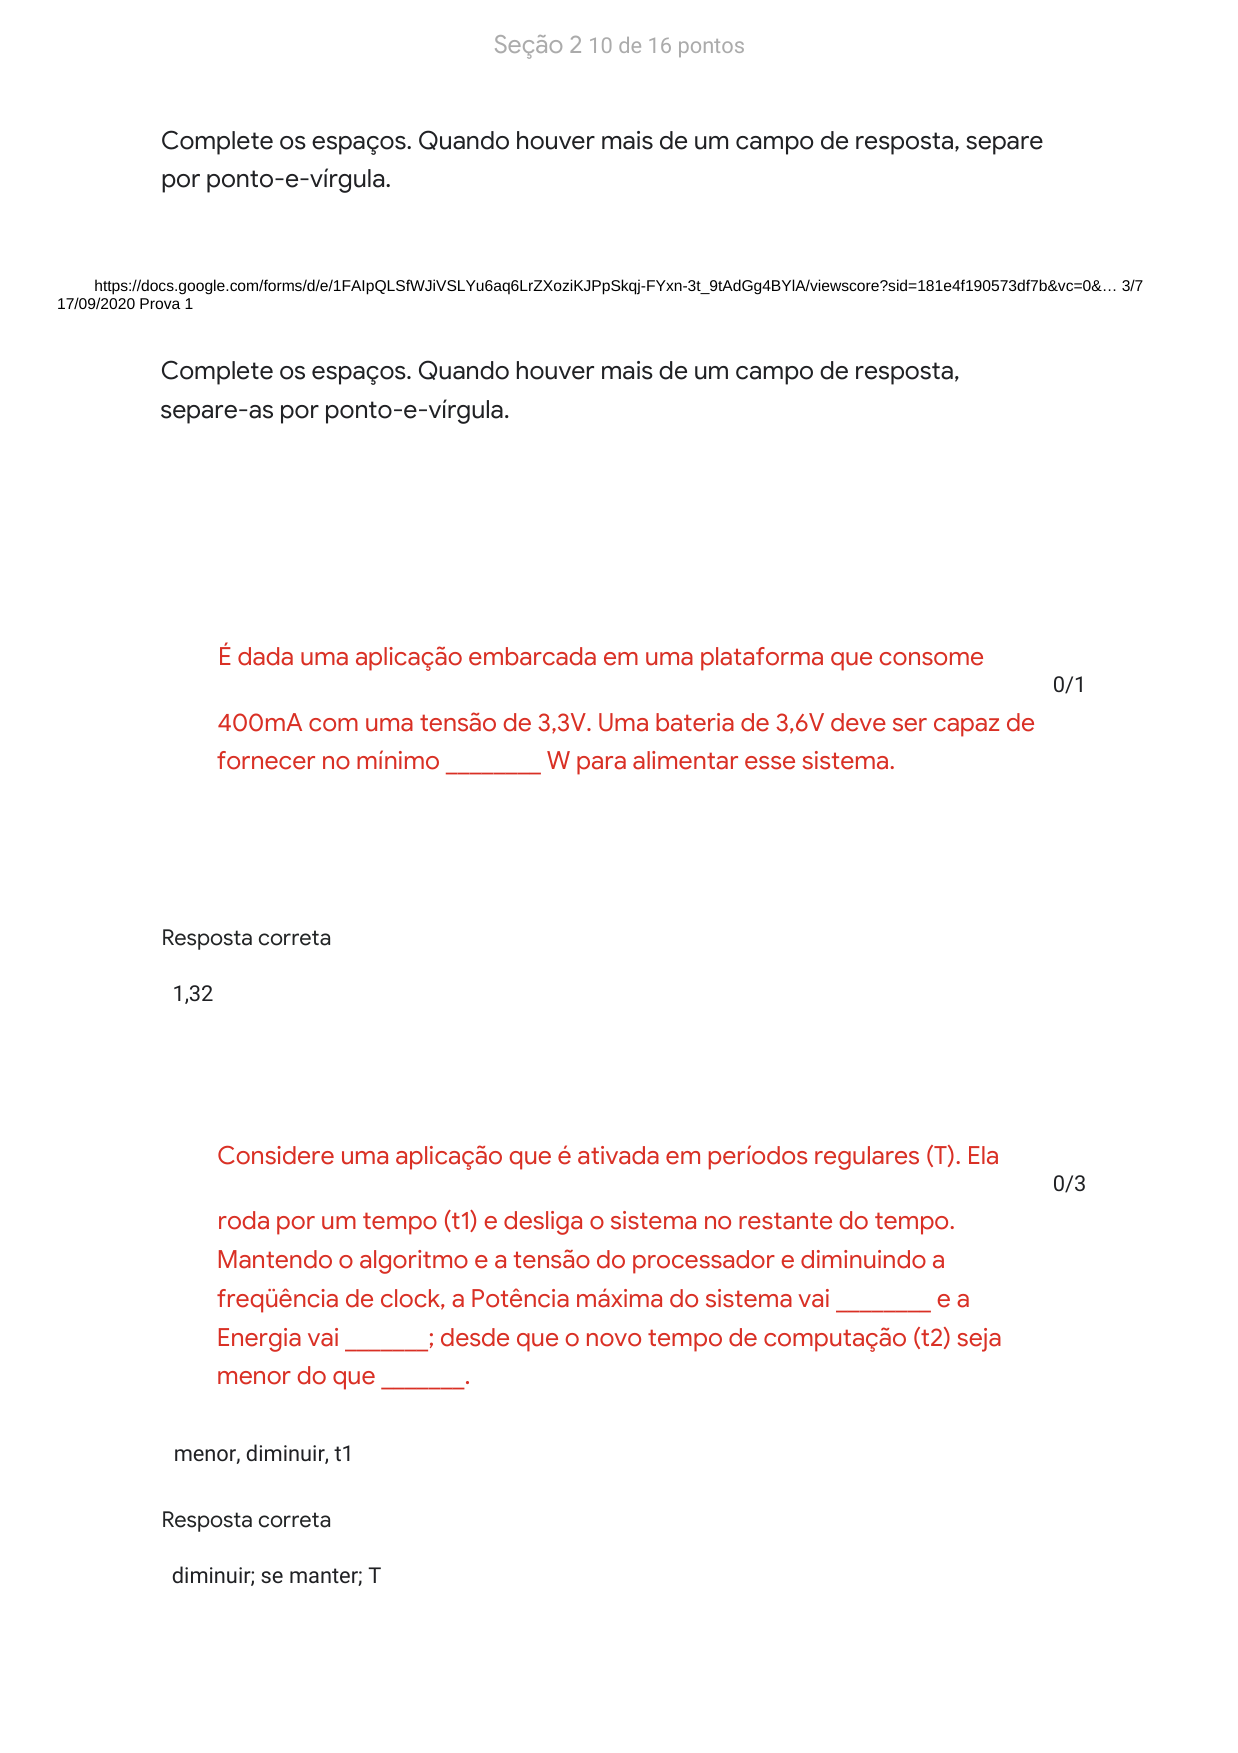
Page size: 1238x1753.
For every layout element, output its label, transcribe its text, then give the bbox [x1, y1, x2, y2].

text 1,32 [172, 981, 1182, 1006]
text Resposta correta [161, 924, 1182, 951]
text Complete os espaços. Quando houver mais de um campo de resposta, separe por ponto-e-vírgula. [161, 125, 1078, 195]
text roda por um tempo (t1) e desliga o sistema no restante do tempo. Mantendo o algoritmo e a tensão do processador e diminuindo a freqüência de clock, a Potência máxima do sistema vai ________ e a Energia vai _______; desde que o novo tempo de computação (t2) seja menor do que _______. [217, 1206, 1013, 1392]
text Complete os espaços. Quando houver mais de um campo de resposta, separe-as por ponto-e-vírgula. [160, 356, 989, 426]
text 0/1 [56, 673, 1086, 698]
text É dada uma aplicação embarcada em uma plataforma que consome [218, 641, 1182, 673]
text 400mA com uma tensão de 3,3V. Uma bateria de 3,6V deve ser capaz de fornecer no mínimo ________ W para alimentar esse sistema. [217, 707, 1044, 777]
text Resposta correta [161, 1506, 1182, 1534]
text menor, diminuir, t1 [173, 1441, 1182, 1466]
text https://docs.google.com/forms/d/e/1FAIpQLSfWJiVSLYu6aq6LrZXoziKJPpSkqj-FYxn-3t_9tAdGg4BYlA/viewscore?sid=181e4f190573df7b&vc=0&… 3/7 [56, 276, 1182, 294]
text Seção 2 10 de 16 pontos [56, 29, 1182, 60]
text diminuir; se manter; T [172, 1563, 1182, 1588]
text Considere uma aplicação que é ativada em períodos regulares (T). Ela [217, 1140, 1182, 1171]
text 0/3 [56, 1171, 1086, 1197]
text 17/09/2020 Prova 1 [57, 294, 1182, 312]
